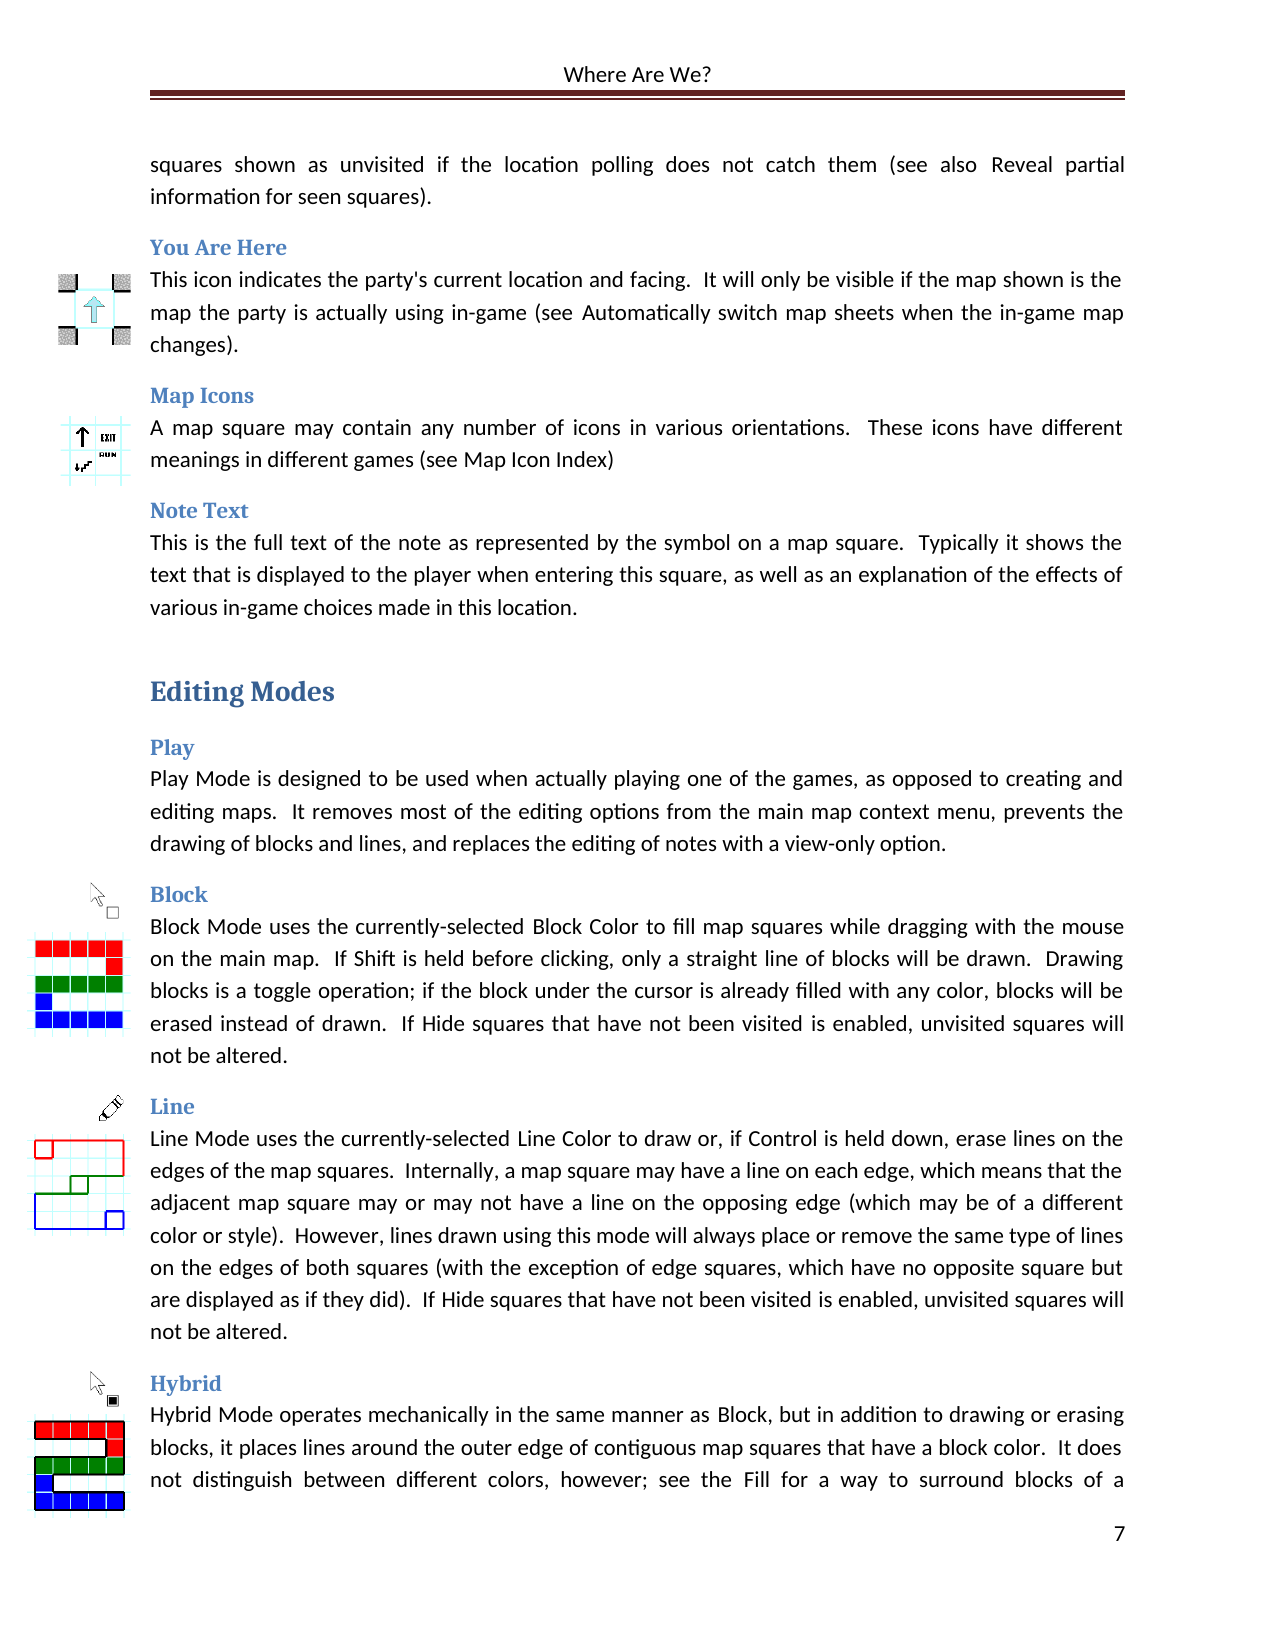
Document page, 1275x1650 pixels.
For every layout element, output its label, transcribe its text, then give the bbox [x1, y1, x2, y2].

subtitle Map Icons [150, 383, 1125, 409]
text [150, 150, 1125, 210]
picture [27, 932, 131, 1037]
subtitle Editing Modes [150, 675, 1125, 708]
text Line Mode uses the currently-selected Line Color to draw or, if Control is held down, erase lines on the edges of the map squares. Internally, a map square may have a line on each edge, which means that the adjacent map square may or may not have a line on the opposing edge (which may be of a different color or style). However, lines drawn using this mode will always place or remove the same type of lines on the edges of both squares (with the exception of edge squares, which have no opposite square but are displayed as if they did). If Hide unvisited squares is enabled, unvisited squares will not be altered. [150, 1124, 1125, 1345]
text Play Mode is designed to be used when actually playing one of the games, as opposed to creating and editing maps. It removes most of the editing options from the main map context menu, prevents the drawing of blocks and lines, and replaces the editing of notes with a view-only option. [150, 764, 1125, 857]
subtitle Note Text [150, 498, 1125, 524]
picture [27, 1134, 131, 1236]
picture [90, 882, 131, 923]
text This icon indicates the party's current location and facing. It will only be visible if the map shown is the map the party is actually using in-game (see Automatically switch map sheets). [150, 265, 1125, 358]
picture [60, 416, 131, 486]
text Block Mode uses the currently-selected Block Color to fill map squares while dragging with the mouse on the main map. If Shift is held before clicking, only a straight line of blocks will be drawn. Drawing blocks is a toggle operation; if the block under the cursor is already filled with any color, blocks will be erased instead of drawn. If Hide unvisited squares is enabled, unvisited squares will not be altered. [150, 912, 1125, 1069]
subtitle Line [150, 1094, 1125, 1120]
picture [90, 1371, 131, 1411]
subtitle Block [150, 882, 1125, 908]
picture [58, 274, 131, 345]
text A map square may contain any number of icons in various orientations. These icons have different meanings in different games (see Map Icon Index) [150, 413, 1125, 473]
picture [99, 1095, 124, 1121]
subtitle Play [150, 734, 1125, 761]
subtitle Hybrid [150, 1370, 1125, 1397]
subtitle You Are Here [150, 235, 1125, 262]
text This is the full text of the note as represented by the symbol on a map square. Typically it shows the text that is displayed to the player when entering this square, as well as an explanation of the effects of various in-game choices made in this location. [150, 528, 1125, 621]
picture [27, 1414, 131, 1518]
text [150, 1401, 1125, 1493]
